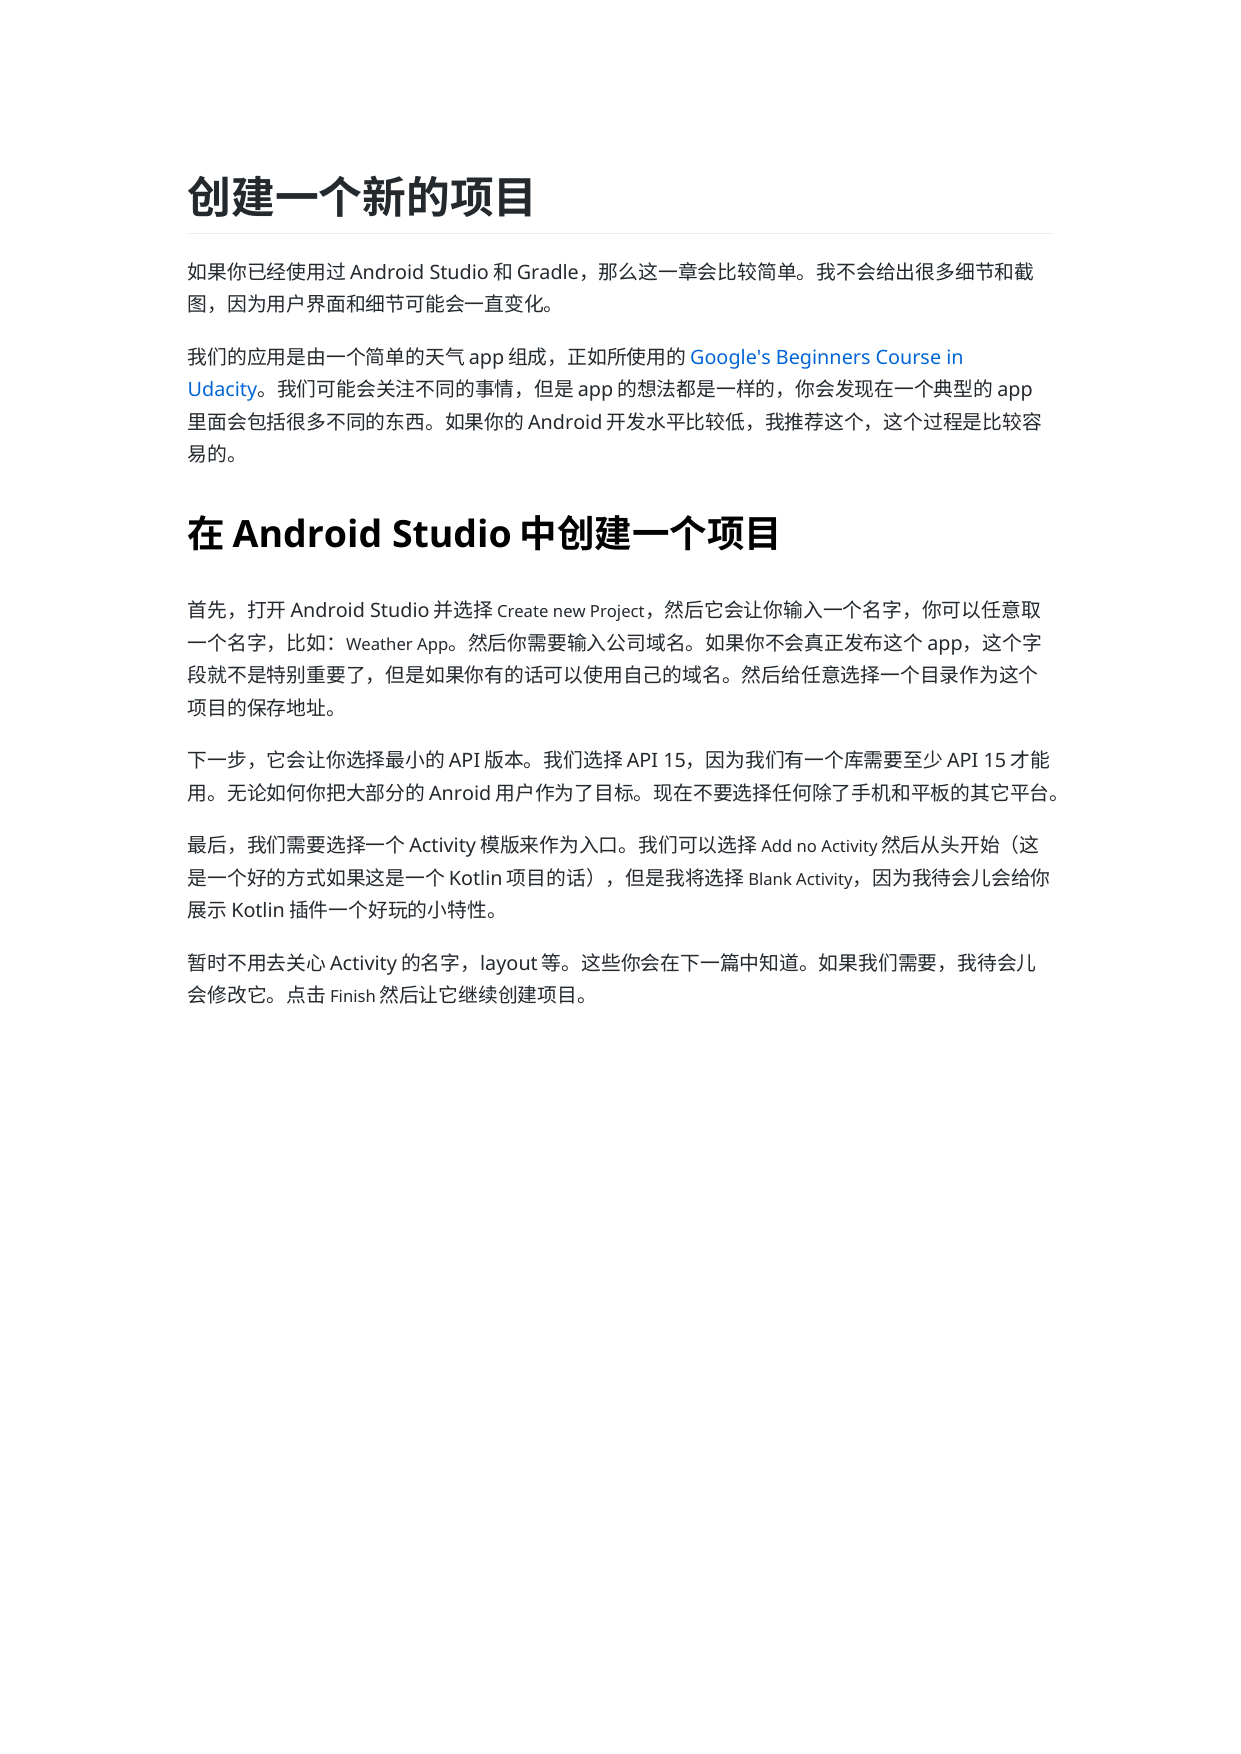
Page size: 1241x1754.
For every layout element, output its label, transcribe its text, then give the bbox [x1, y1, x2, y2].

text 如果你已经使用过Android Studio和Gradle，那么这一章会比较简单。我不会给出很多细节和截图，因为用户界面和细节可能会一直变化。 [187, 254, 1053, 319]
subtitle 在Android Studio中创建一个项目 [187, 498, 1053, 563]
text 首先，打开Android Studio并选择Create new Project，然后它会让你输入一个名字，你可以任意取一个名字，比如：Weather App。然后你需要输入公司域名。如果你不会真正发布这个app，这个字段就不是特别重要了，但是如果你有的话可以使用自己的域名。然后给任意选择一个目录作为这个项目的保存地址。 [187, 593, 1053, 723]
text 最后，我们需要选择一个Activity模版来作为入口。我们可以选择Add no Activity然后从头开始（这是一个好的方式如果这是一个Kotlin项目的话），但是我将选择Blank Activity，因为我待会儿会给你展示Kotlin插件一个好玩的小特性。 [187, 828, 1053, 925]
text 暂时不用去关心Activity的名字，layout等。这些你会在下一篇中知道。如果我们需要，我待会儿会修改它。点击Finish然后让它继续创建项目。 [187, 945, 1053, 1010]
text 我们的应用是由一个简单的天气app组成，正如所使用的Google's Beginners Course in Udacity。我们可能会关注不同的事情，但是app的想法都是一样的，你会发现在一个典型的app里面会包括很多不同的东西。如果你的Android开发水平比较低，我推荐这个，这个过程是比较容易的。 [187, 339, 1053, 469]
text 下一步，它会让你选择最小的API版本。我们选择API 15，因为我们有一个库需要至少API 15才能用。无论如何你把大部分的Anroid用户作为了目标。现在不要选择任何除了手机和平板的其它平台。 [187, 743, 1053, 808]
subtitle 创建一个新的项目 [187, 162, 1053, 234]
